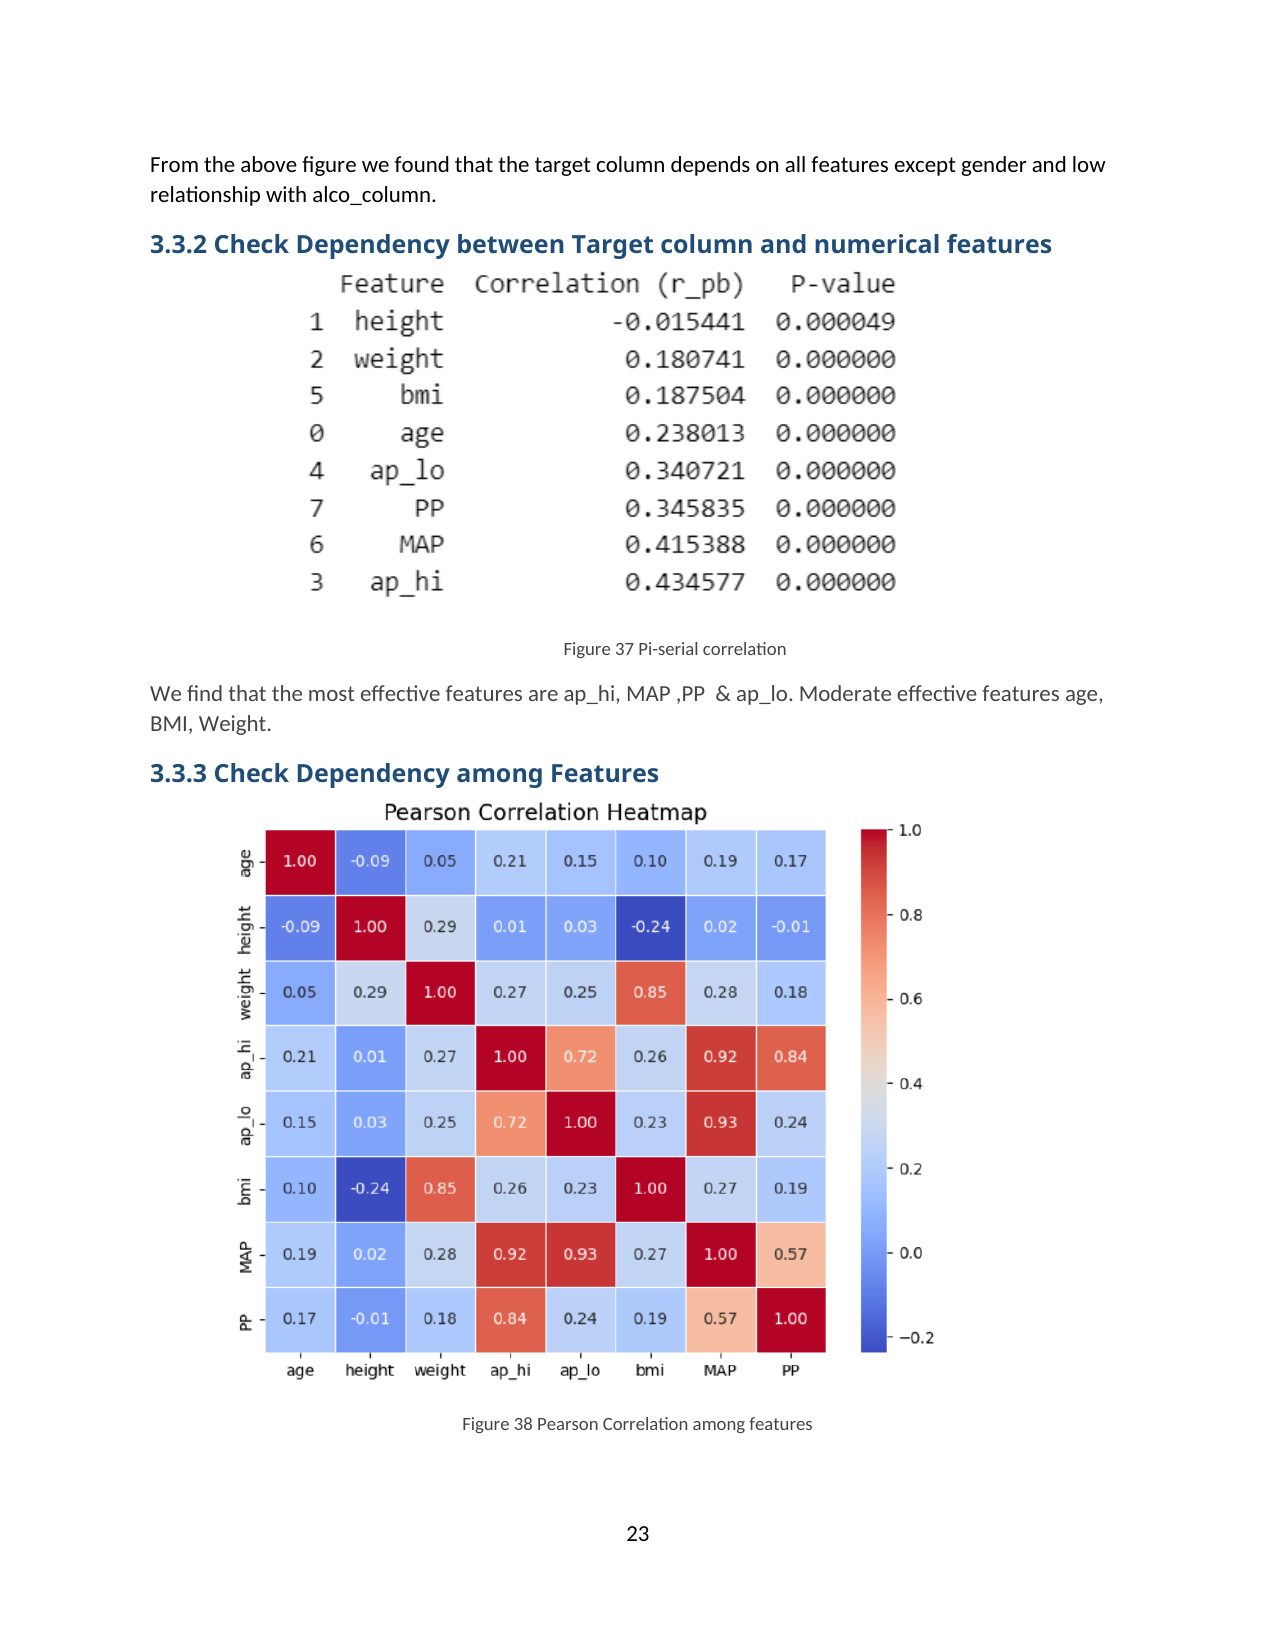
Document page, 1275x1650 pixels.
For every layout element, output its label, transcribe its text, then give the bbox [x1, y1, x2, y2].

text Figure 37 Pi-serial correlation [225, 637, 1125, 660]
picture [300, 263, 938, 619]
picture [225, 792, 940, 1394]
text We find that the most effective features are ap_hi, MAP ,PP & ap_lo. Moderate effective features age, BMI, Weight. [150, 679, 1125, 737]
text Figure 38 Pearson Correlation among features [150, 1412, 1125, 1435]
subtitle 3.3.3 Check Dependency among Features [150, 756, 1125, 790]
subtitle 3.3.2 Check Dependency between Target column and numerical features [150, 227, 1125, 261]
text From the above figure we found that the target column depends on all features except gender and low relationship with alco_column. [150, 150, 1125, 208]
